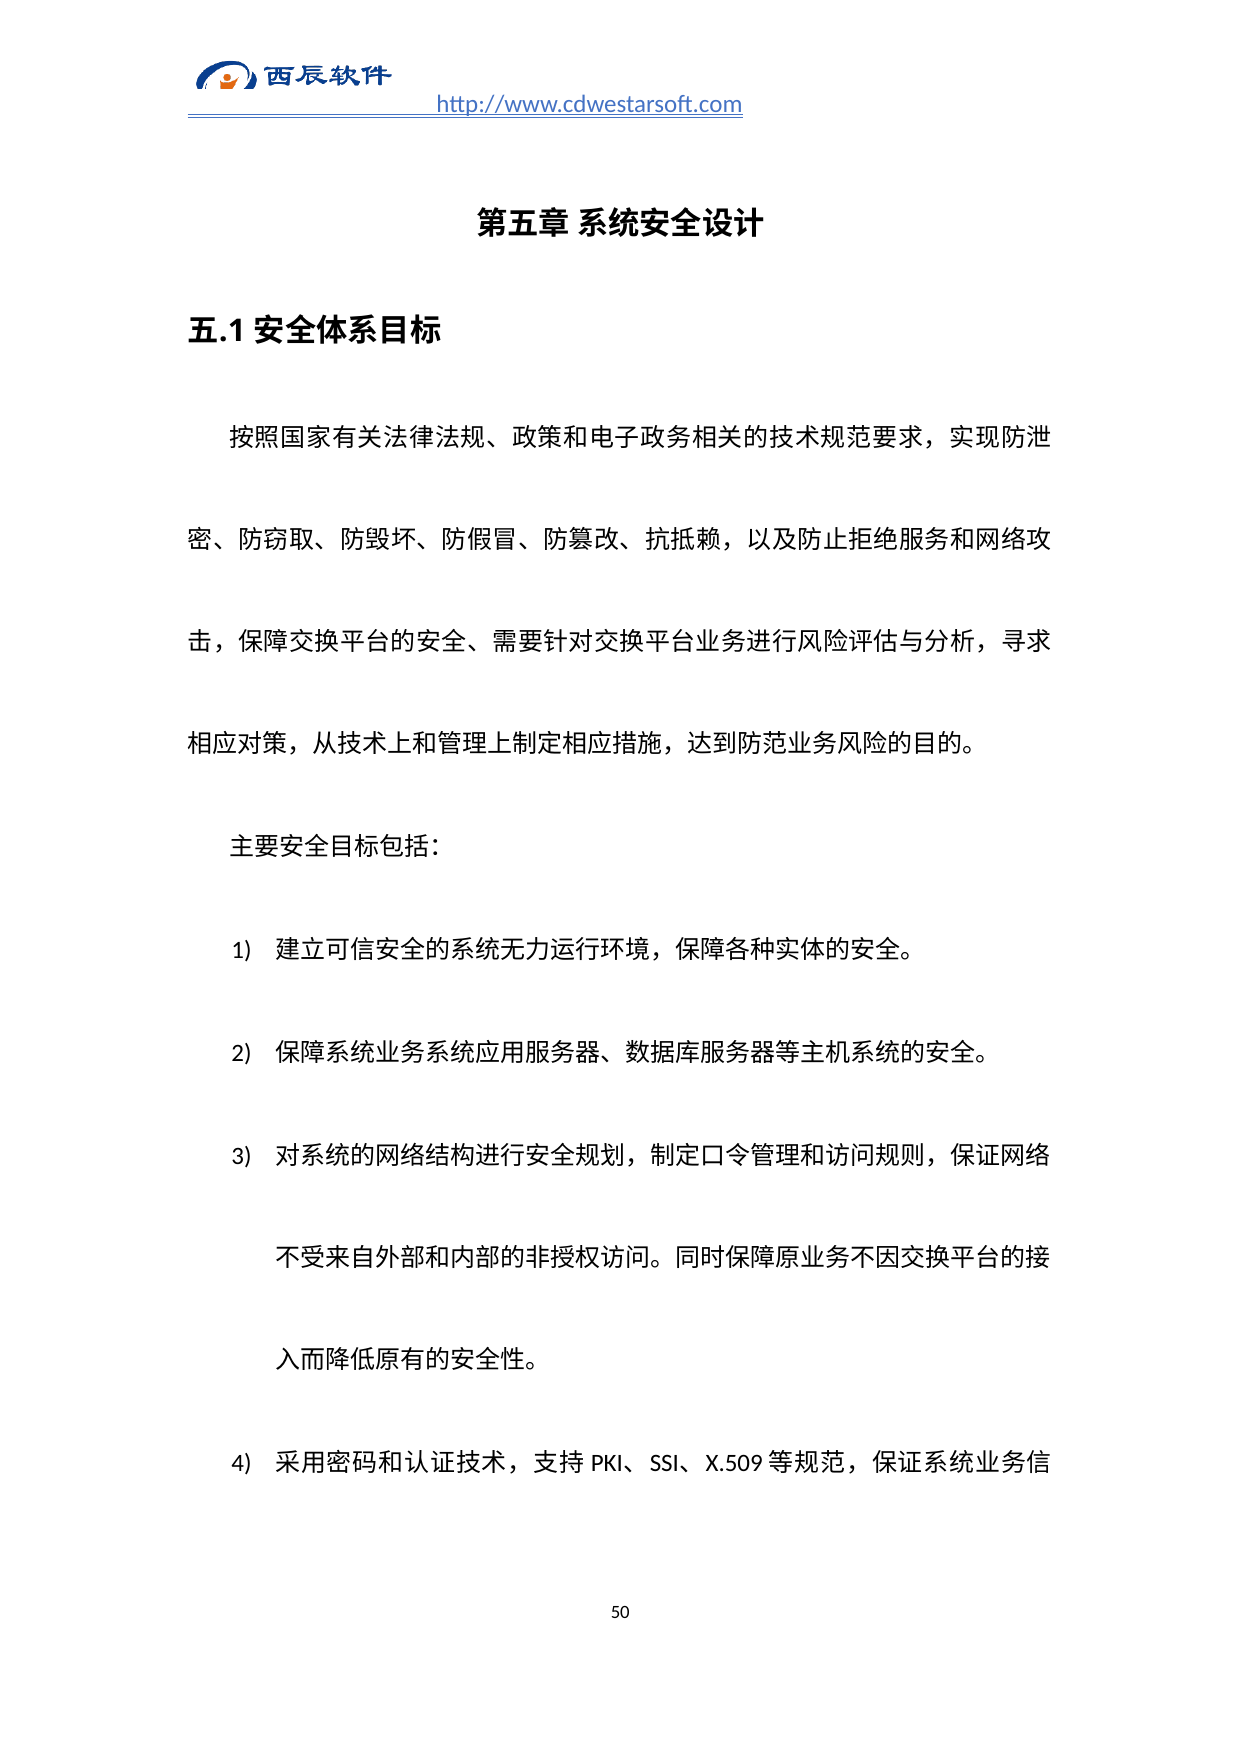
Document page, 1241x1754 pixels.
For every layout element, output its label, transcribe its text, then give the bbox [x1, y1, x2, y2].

list 建立可信安全的系统无力运行环境，保障各种实体的安全。 [231, 914, 1053, 982]
subtitle 安全体系目标 [187, 294, 1053, 362]
list 对系统的网络结构进行安全规划，制定口令管理和访问规则，保证网络不受来自外部和内部的非授权访问。同时保障原业务不因交换平台的接入而降低原有的安全性。 [231, 1120, 1053, 1391]
list 保障系统业务系统应用服务器、数据库服务器等主机系统的安全。 [231, 1017, 1053, 1084]
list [231, 1426, 1053, 1494]
text 按照国家有关法律法规、政策和电子政务相关的技术规范要求，实现防泄密、防窃取、防毁坏、防假冒、防篡改、抗抵赖，以及防止拒绝服务和网络攻击，保障交换平台的安全、需要针对交换平台业务进行风险评估与分析，寻求相应对策，从技术上和管理上制定相应措施，达到防范业务风险的目的。 [187, 402, 1053, 776]
text 主要安全目标包括： [187, 811, 1053, 878]
picture [187, 46, 419, 114]
subtitle 系统安全设计 [187, 187, 1053, 255]
